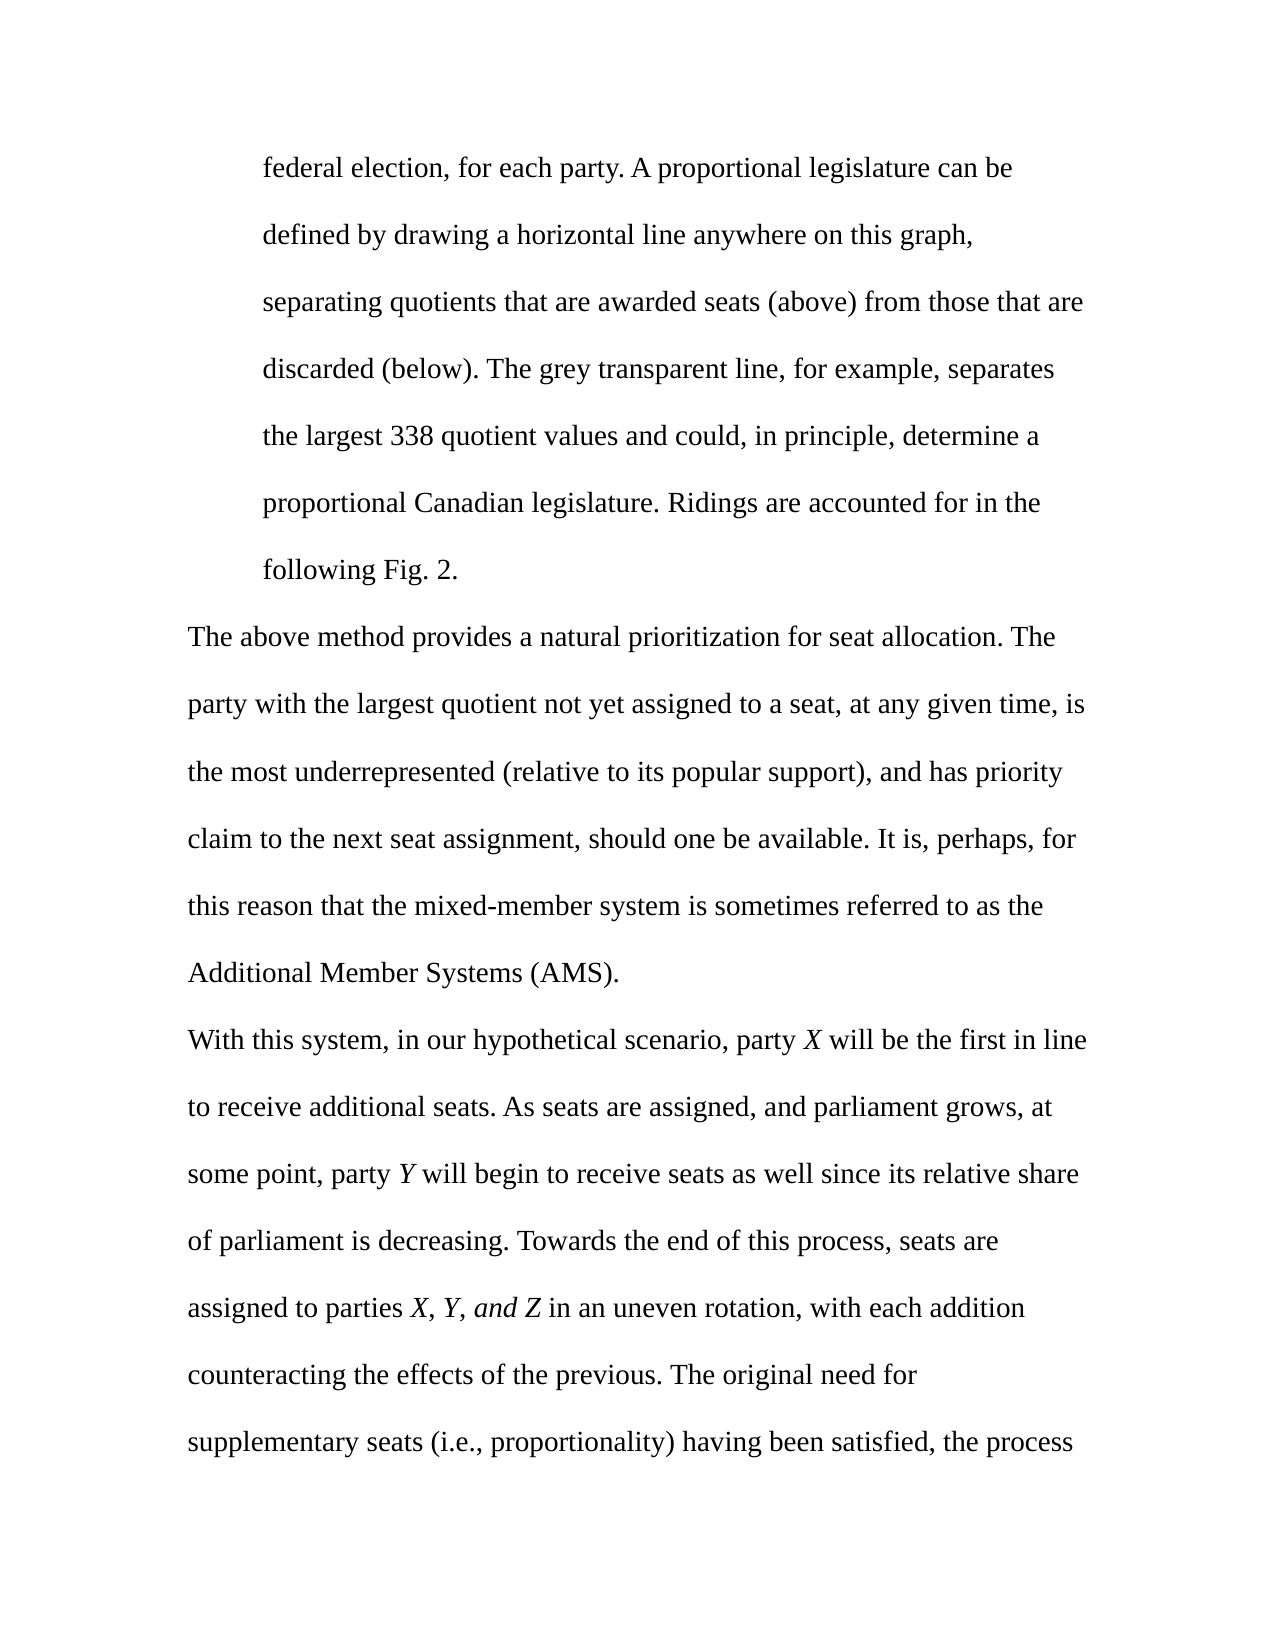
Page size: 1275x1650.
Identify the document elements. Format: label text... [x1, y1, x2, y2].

text The above method provides a natural prioritization for seat allocation. The party with the largest quotient not yet assigned to a seat, at any given time, is the most underrepresented (relative to its popular support), and has priority claim to the next seat assignment, should one be available. It is, perhaps, for this reason that the mixed-member system is sometimes referred to as the Additional Member Systems (AMS). [187, 619, 1087, 988]
